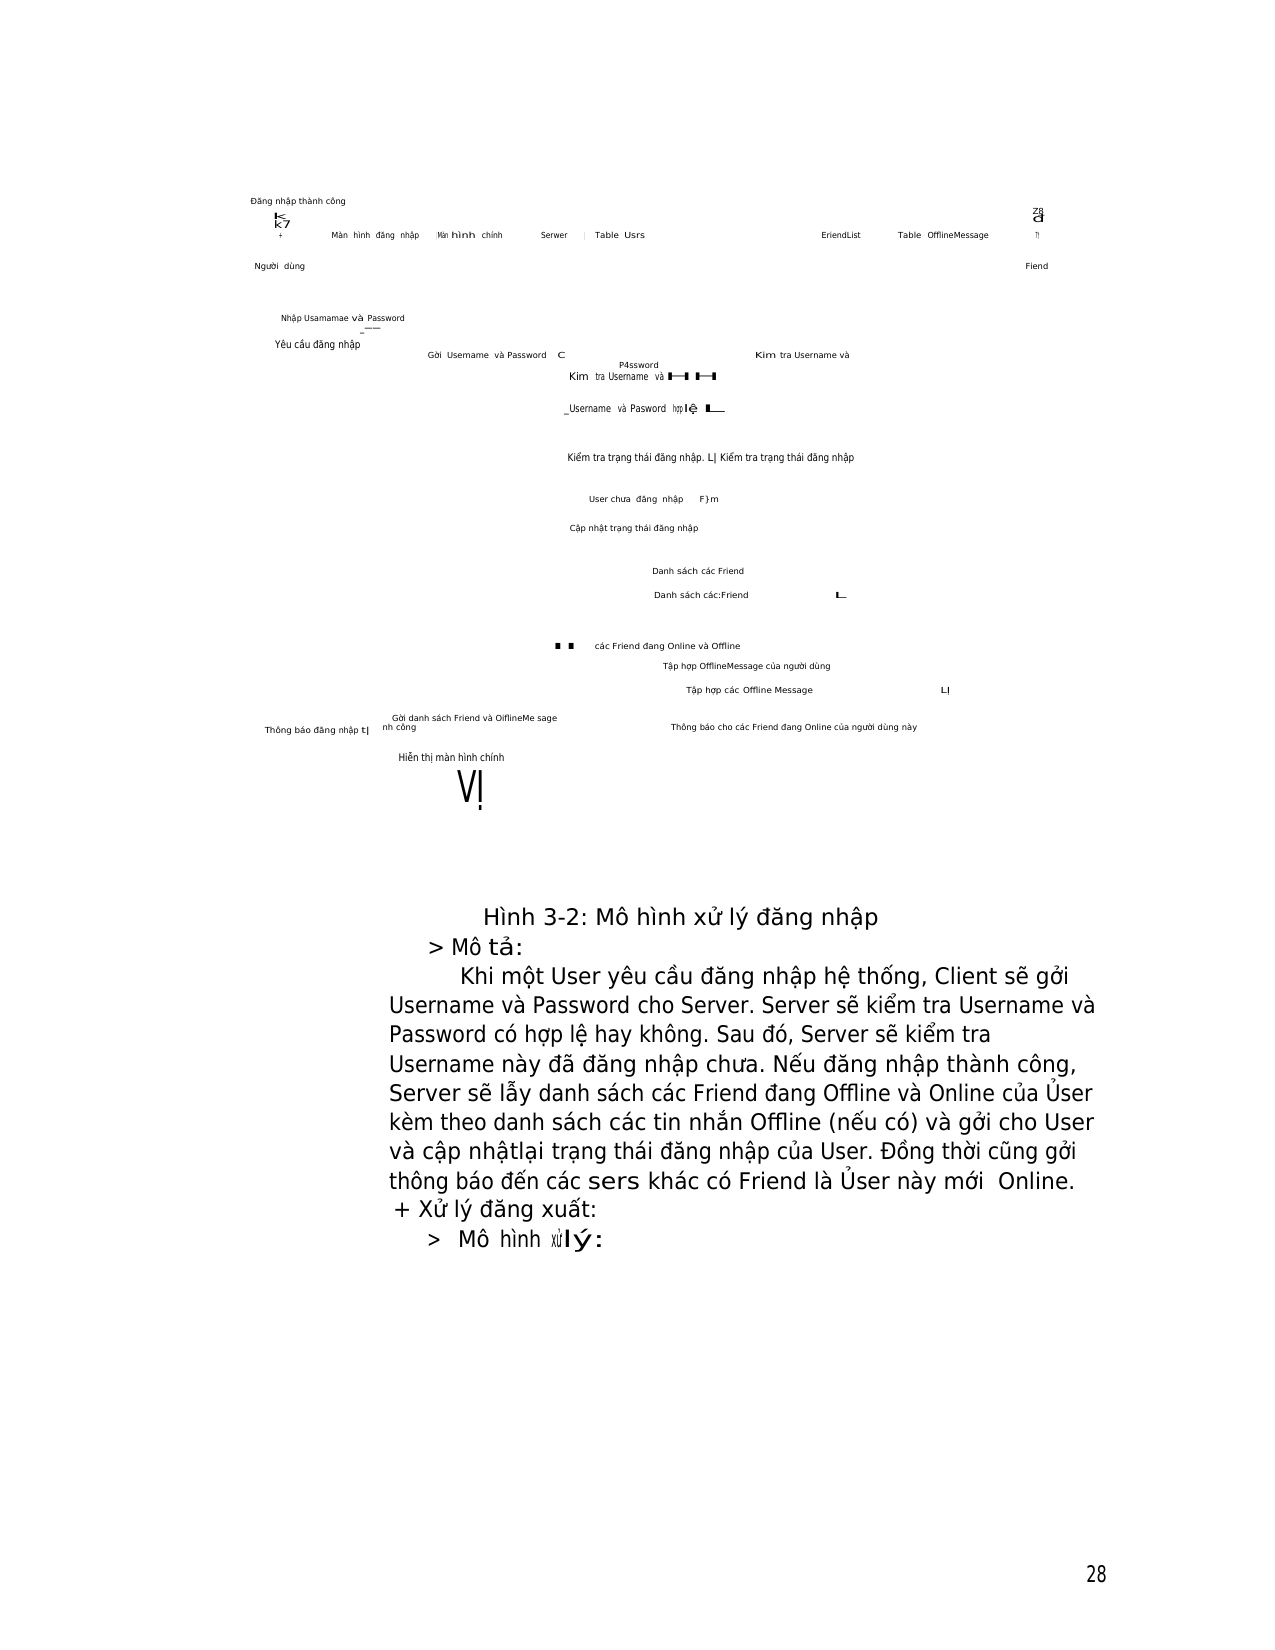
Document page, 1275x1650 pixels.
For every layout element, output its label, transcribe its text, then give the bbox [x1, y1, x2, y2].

text k7 đ [0, 216, 1044, 231]
text 28 [373, 1561, 1106, 1588]
text Gời Usemame và Password C Kim tra Username và P4ssword [407, 351, 870, 371]
text VỊ [457, 763, 1275, 812]
text Yêu cầu đăng nhập [0, 338, 360, 351]
text Khi một User yêu cầu đăng nhập hệ thống, Client sẽ gởi Username và Password cho Server. Server sẽ kiểm tra Username và Password có hợp lệ hay không. Sau đó, Server sẽ kiểm tra Username này đã đăng nhập chưa. Nếu đăng nhập thành công, Server sẽ lẫy danh sách các Friend đang Offline và Online của Ủser kèm theo danh sách các tin nhắn Offline (nếu có) và gởi cho User và cập nhậtlại trạng thái đăng nhập của User. Đồng thời cũng gởi thông báo đến các sers khác có Friend là Ủser này mới Online. [389, 963, 1097, 1194]
text > Mô tả: [425, 934, 526, 961]
text Hình 3-2: Mô hình xử lý đăng nhập [483, 904, 1275, 931]
text + Xử lý đăng xuất: [393, 1197, 1275, 1223]
text User chưa đăng nhập F}m Cập nhật trạng thái đăng nhập [569, 494, 734, 533]
text > Mô hình xửlý: [427, 1226, 1275, 1252]
